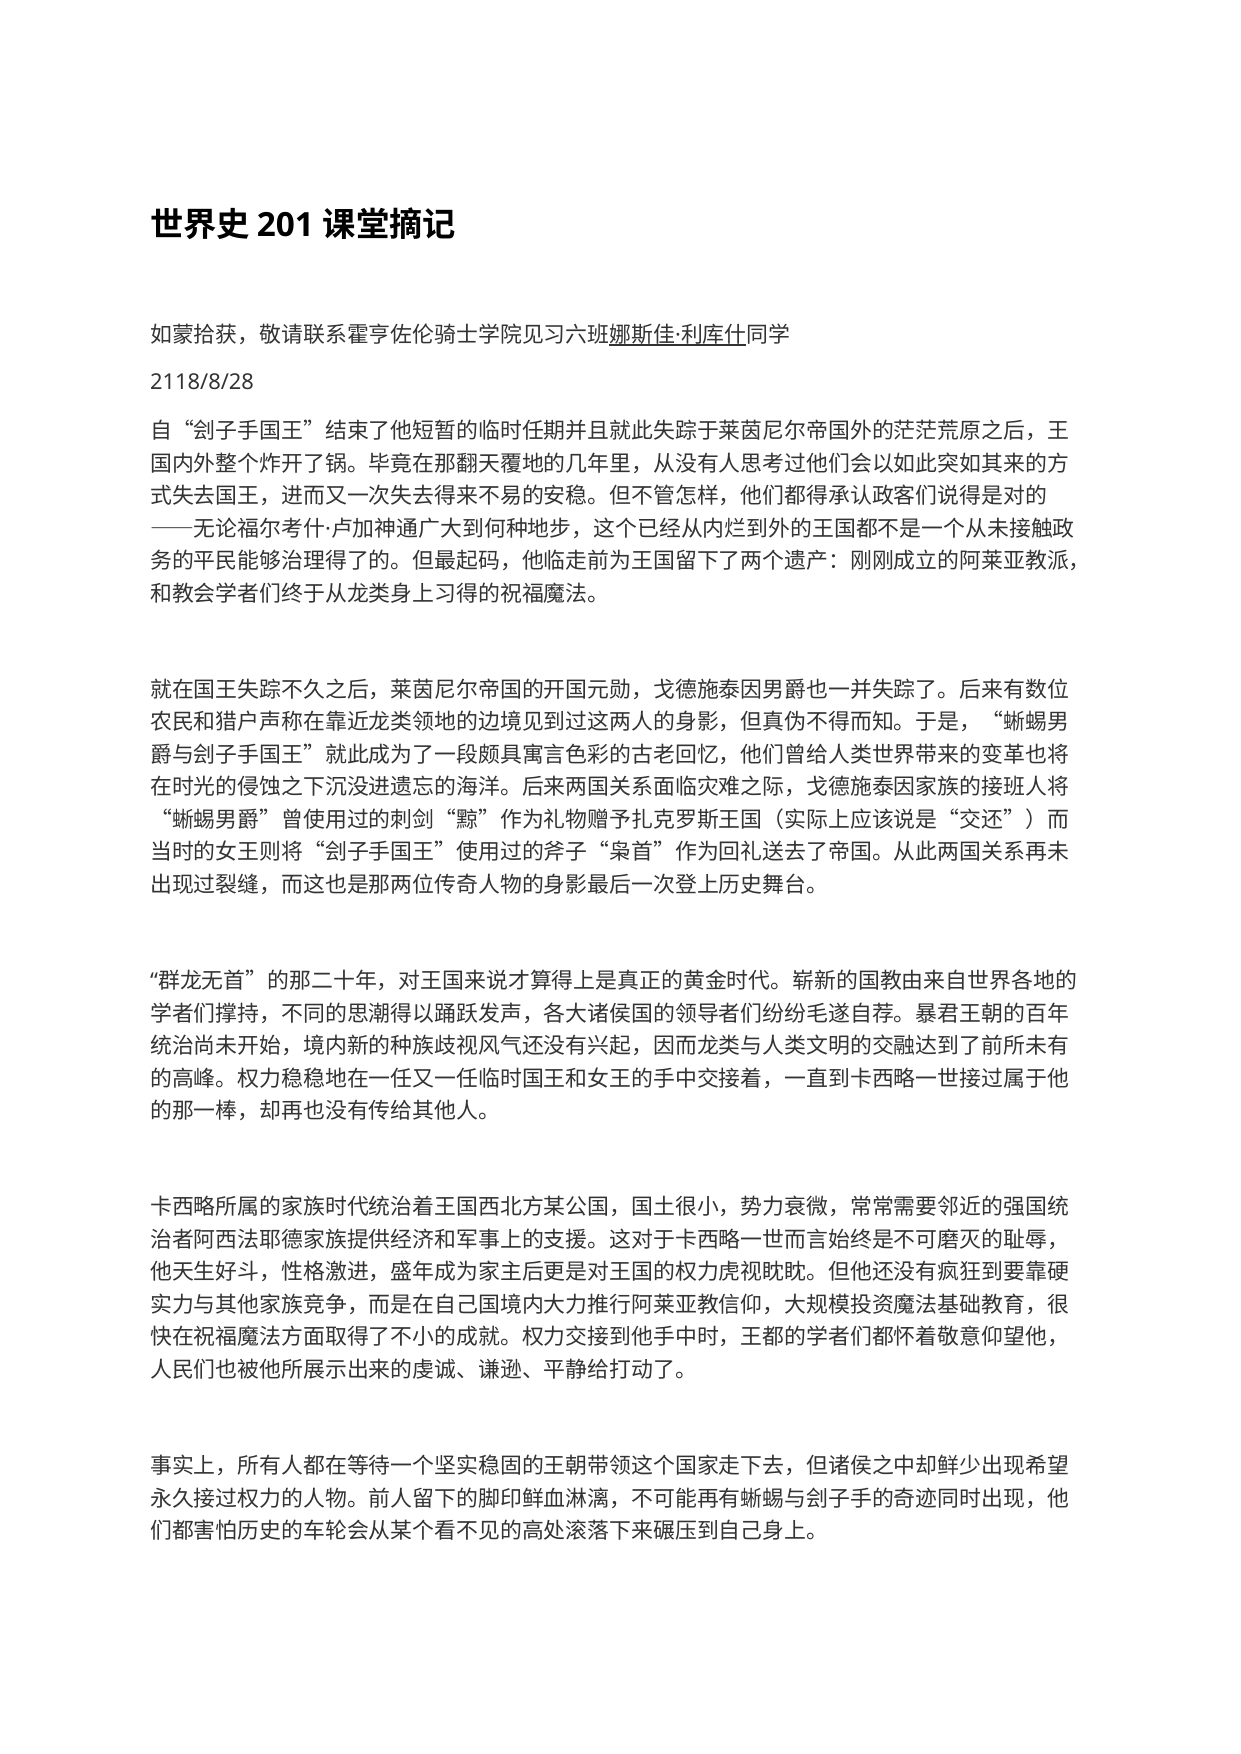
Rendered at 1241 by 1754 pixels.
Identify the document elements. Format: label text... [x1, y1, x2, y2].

text “群龙无首”的那二十年，对王国来说才算得上是真正的黄金时代。崭新的国教由来自世界各地的学者们撑持，不同的思潮得以踊跃发声，各大诸侯国的领导者们纷纷毛遂自荐。暴君王朝的百年统治尚未开始，境内新的种族歧视风气还没有兴起，因而龙类与人类文明的交融达到了前所未有的高峰。权力稳稳地在一任又一任临时国王和女王的手中交接着，一直到卡西略一世接过属于他的那一棒，却再也没有传给其他人。 [150, 963, 1090, 1125]
text 2118/8/28 [150, 364, 1090, 397]
subtitle 世界史201 课堂摘记 [150, 189, 1090, 254]
text 如蒙拾获，敬请联系霍亨佐伦骑士学院见习六班娜斯佳·利库什同学 [150, 316, 1090, 349]
text 就在国王失踪不久之后，莱茵尼尔帝国的开国元勋，戈德施泰因男爵也一并失踪了。后来有数位农民和猎户声称在靠近龙类领地的边境见到过这两人的身影，但真伪不得而知。于是，“蜥蜴男爵与刽子手国王”就此成为了一段颇具寓言色彩的古老回忆，他们曾给人类世界带来的变革也将在时光的侵蚀之下沉没进遗忘的海洋。后来两国关系面临灾难之际，戈德施泰因家族的接班人将“蜥蜴男爵”曾使用过的刺剑“黥”作为礼物赠予扎克罗斯王国（实际上应该说是“交还”）而当时的女王则将“刽子手国王”使用过的斧子“枭首”作为回礼送去了帝国。从此两国关系再未出现过裂缝，而这也是那两位传奇人物的身影最后一次登上历史舞台。 [150, 671, 1090, 899]
text 事实上，所有人都在等待一个坚实稳固的王朝带领这个国家走下去，但诸侯之中却鲜少出现希望永久接过权力的人物。前人留下的脚印鲜血淋漓，不可能再有蜥蜴与刽子手的奇迹同时出现，他们都害怕历史的车轮会从某个看不见的高处滚落下来碾压到自己身上。 [150, 1448, 1090, 1545]
text 自“刽子手国王”结束了他短暂的临时任期并且就此失踪于莱茵尼尔帝国外的茫茫荒原之后，王国内外整个炸开了锅。毕竟在那翻天覆地的几年里，从没有人思考过他们会以如此突如其来的方式失去国王，进而又一次失去得来不易的安稳。但不管怎样，他们都得承认政客们说得是对的——无论福尔考什·卢加神通广大到何种地步，这个已经从内烂到外的王国都不是一个从未接触政务的平民能够治理得了的。但最起码，他临走前为王国留下了两个遗产：刚刚成立的阿莱亚教派，和教会学者们终于从龙类身上习得的祝福魔法。 [150, 413, 1090, 608]
text 卡西略所属的家族时代统治着王国西北方某公国，国土很小，势力衰微，常常需要邻近的强国统治者阿西法耶德家族提供经济和军事上的支援。这对于卡西略一世而言始终是不可磨灭的耻辱，他天生好斗，性格激进，盛年成为家主后更是对王国的权力虎视眈眈。但他还没有疯狂到要靠硬实力与其他家族竞争，而是在自己国境内大力推行阿莱亚教信仰，大规模投资魔法基础教育，很快在祝福魔法方面取得了不小的成就。权力交接到他手中时，王都的学者们都怀着敬意仰望他，人民们也被他所展示出来的虔诚、谦逊、平静给打动了。 [150, 1189, 1090, 1384]
